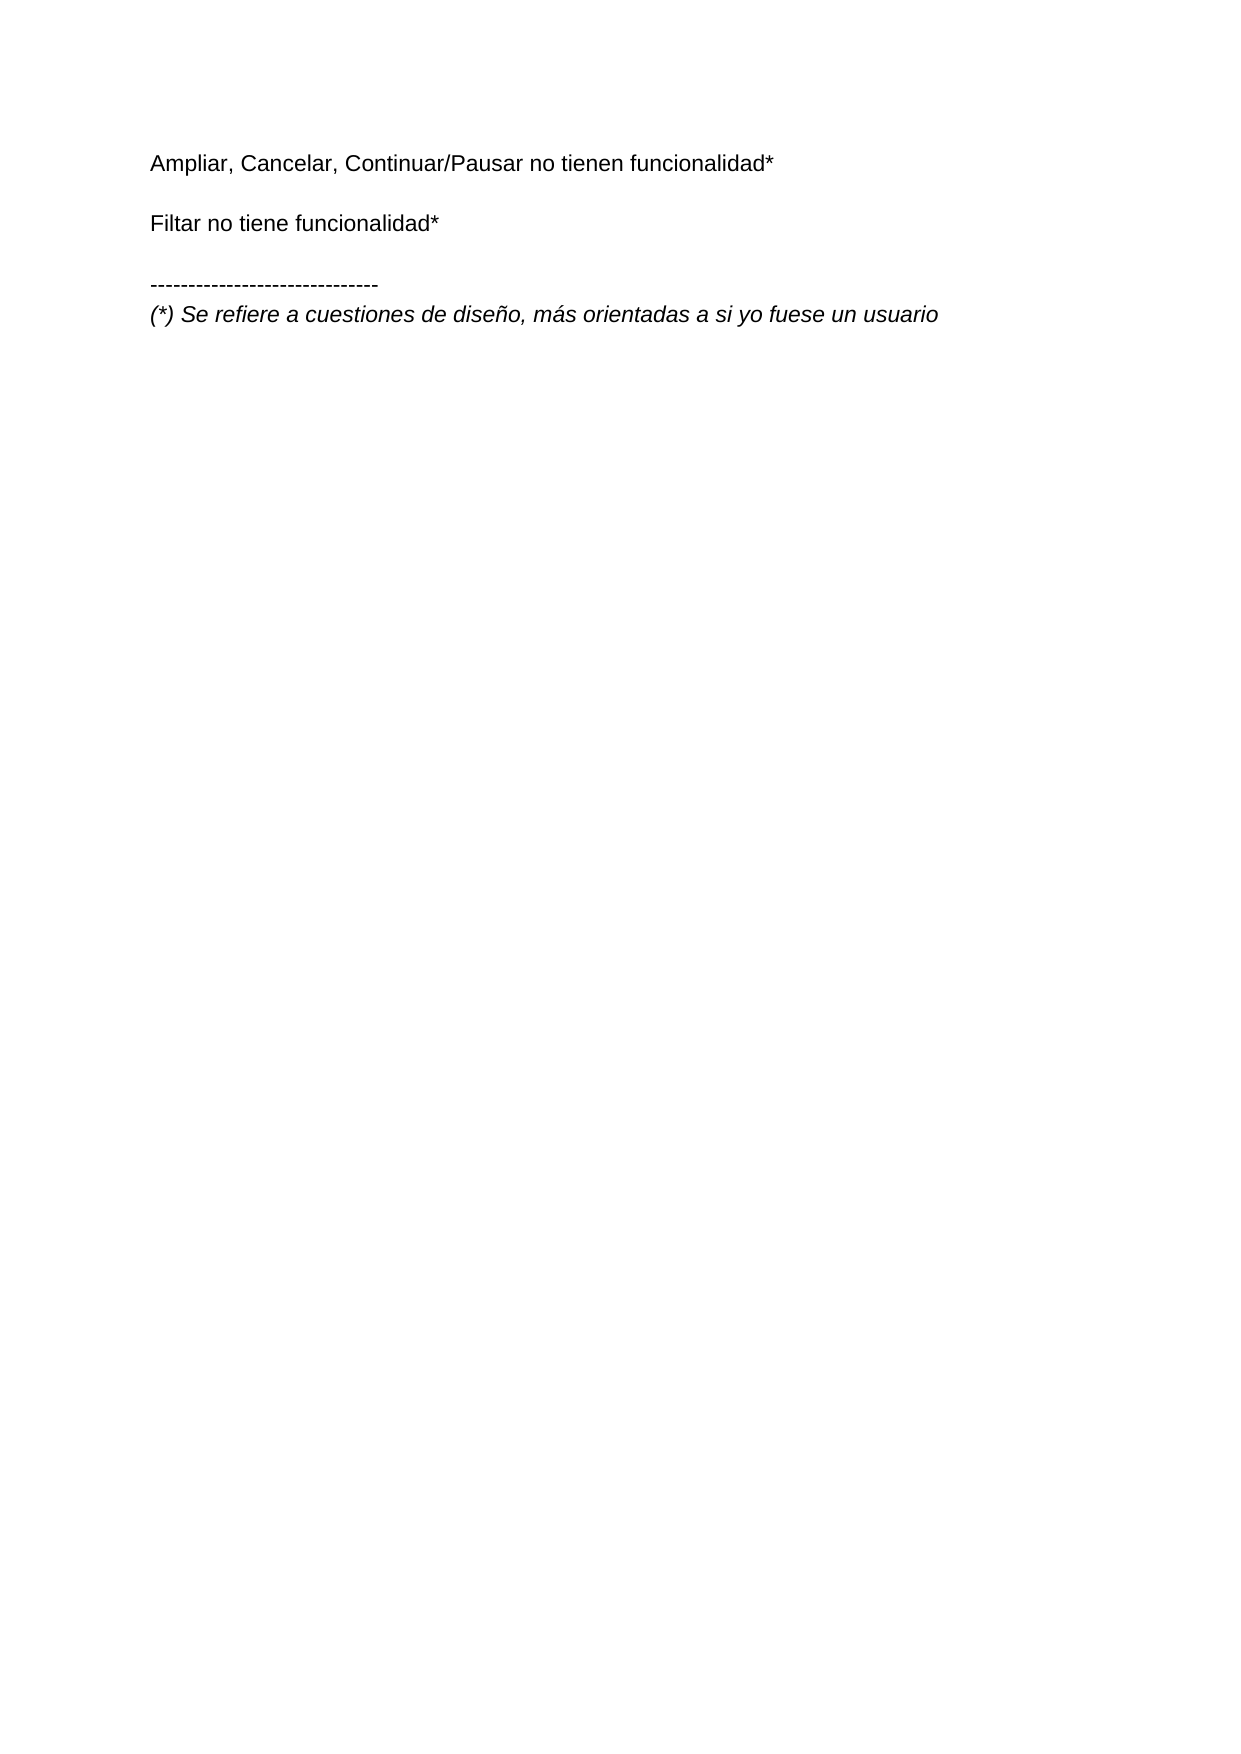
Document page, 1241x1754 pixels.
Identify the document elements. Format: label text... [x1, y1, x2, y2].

text ------------------------------ [150, 271, 1090, 297]
text Filtar no tiene funcionalidad* [150, 210, 1090, 237]
text (*) Se refiere a cuestiones de diseño, más orientadas a si yo fuese un usuario [150, 301, 1090, 327]
text Ampliar, Cancelar, Continuar/Pausar no tienen funcionalidad* [150, 150, 1090, 176]
